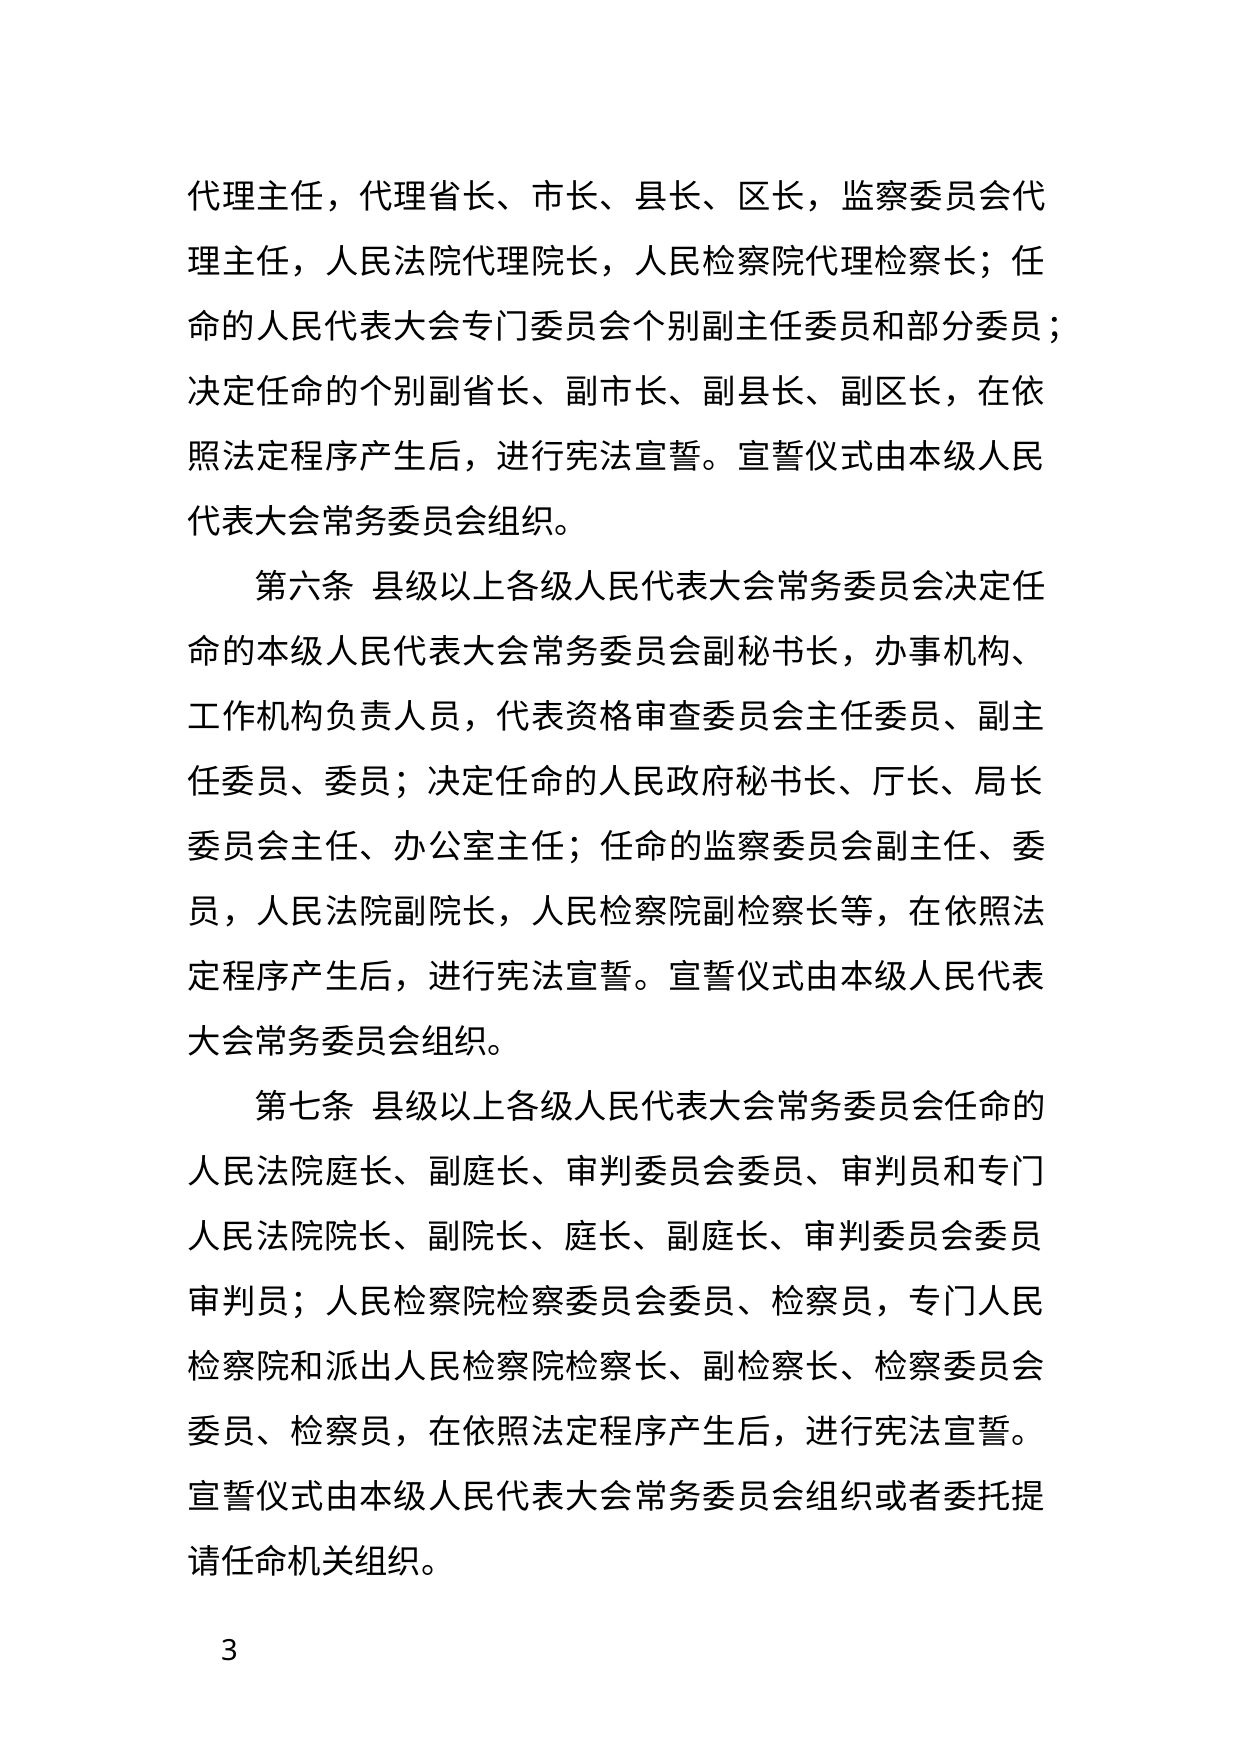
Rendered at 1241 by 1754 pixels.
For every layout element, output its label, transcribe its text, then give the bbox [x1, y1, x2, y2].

text 第七条 县级以上各级人民代表大会常务委员会任命的人民法院庭长、副庭长、审判委员会委员、审判员和专门人民法院院长、副院长、庭长、副庭长、审判委员会委员、审判员；人民检察院检察委员会委员、检察员，专门人民检察院和派出人民检察院检察长、副检察长、检察委员会委员、检察员，在依照法定程序产生后，进行宪法宣誓。宣誓仪式由本级人民代表大会常务委员会组织或者委托提请任命机关组织。 [187, 1072, 1046, 1592]
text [187, 162, 1046, 552]
text 第六条 县级以上各级人民代表大会常务委员会决定任命的本级人民代表大会常务委员会副秘书长，办事机构、工作机构负责人员，代表资格审查委员会主任委员、副主任委员、委员；决定任命的人民政府秘书长、厅长、局长、委员会主任、办公室主任；任命的监察委员会副主任、委员，人民法院副院长，人民检察院副检察长等，在依照法定程序产生后，进行宪法宣誓。宣誓仪式由本级人民代表大会常务委员会组织。 [187, 552, 1046, 1072]
